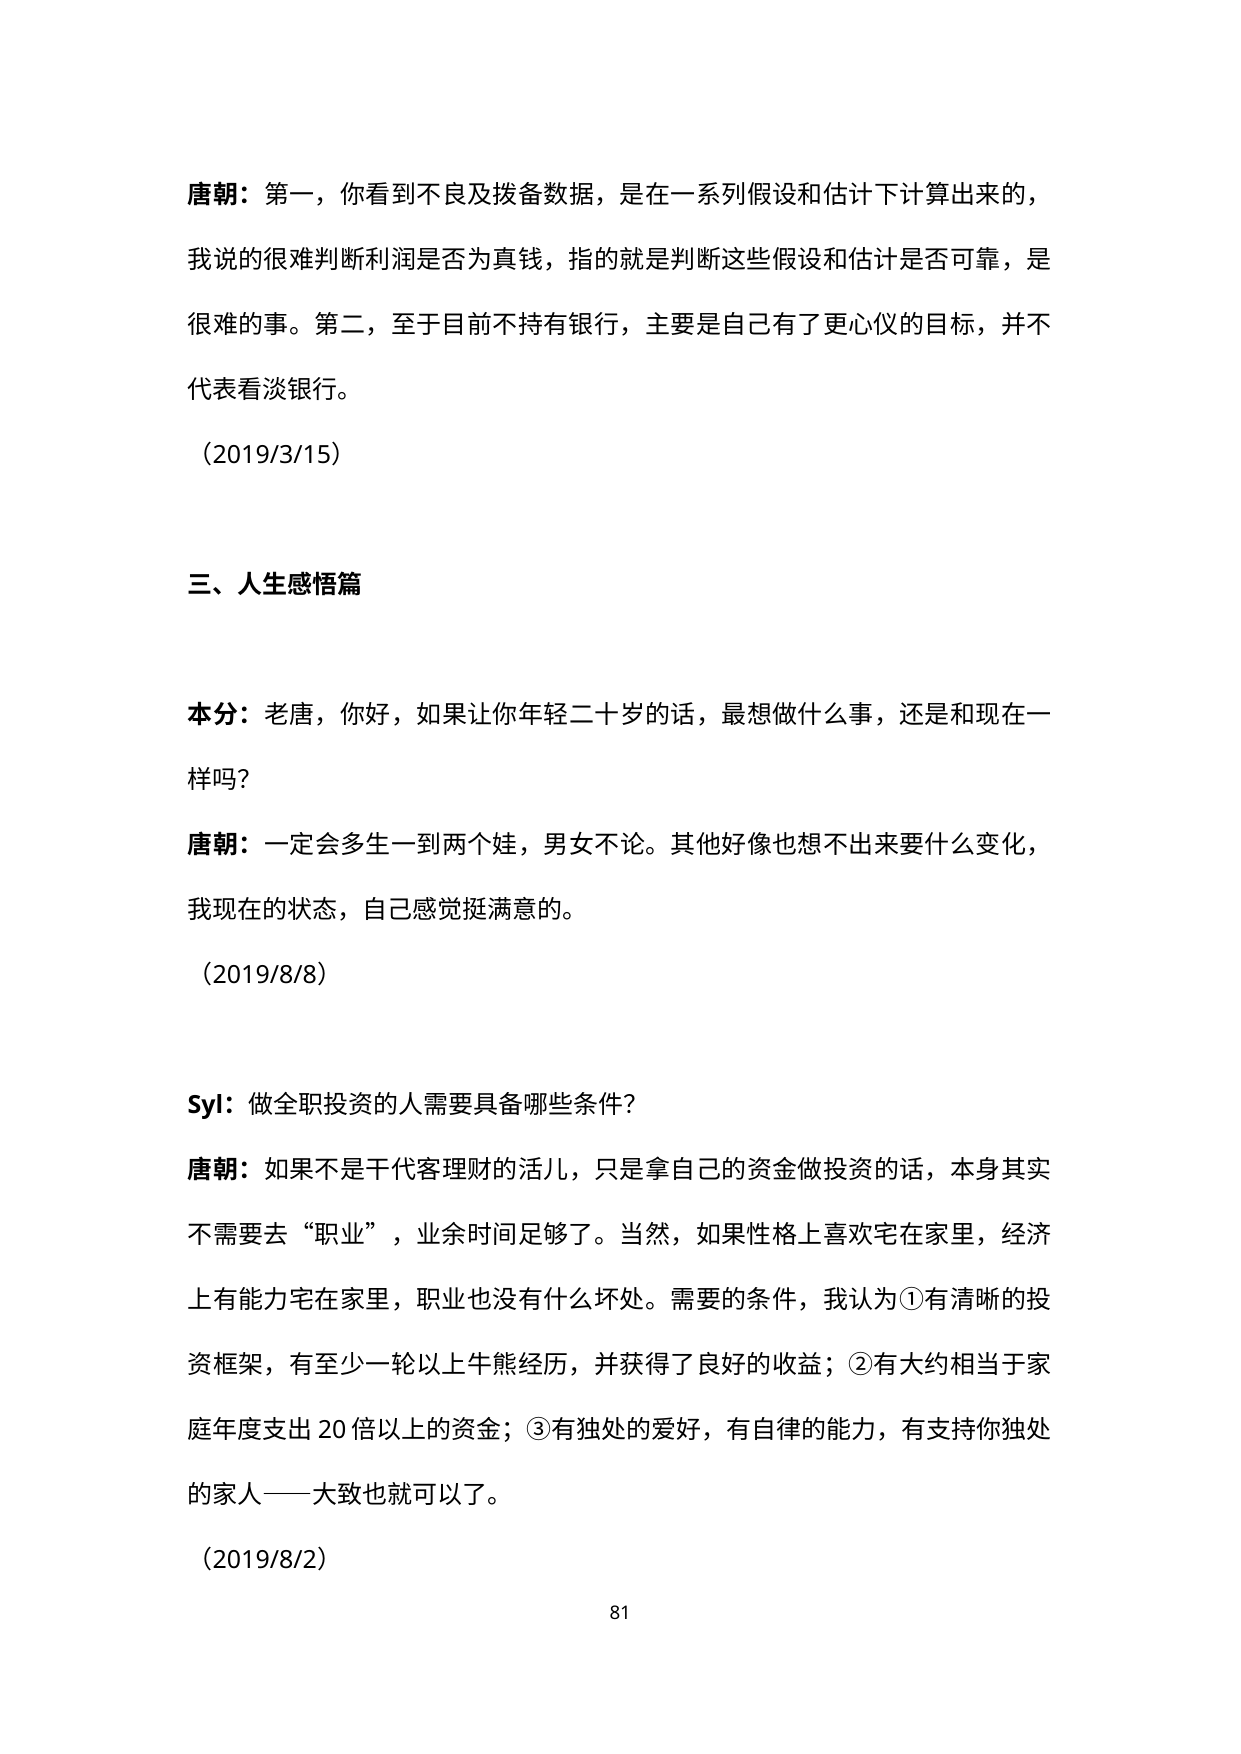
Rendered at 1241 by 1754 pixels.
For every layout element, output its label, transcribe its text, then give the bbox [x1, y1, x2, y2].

text （2019/3/15） [187, 420, 1053, 485]
text 唐朝：一定会多生一到两个娃，男女不论。其他好像也想不出来要什么变化，我现在的状态，自己感觉挺满意的。 [187, 810, 1053, 940]
text 唐朝：如果不是干代客理财的活儿，只是拿自己的资金做投资的话，本身其实不需要去“职业”，业余时间足够了。当然，如果性格上喜欢宅在家里，经济上有能力宅在家里，职业也没有什么坏处。需要的条件，我认为①有清晰的投资框架，有至少一轮以上牛熊经历，并获得了良好的收益；②有大约相当于家庭年度支出20倍以上的资金；③有独处的爱好，有自律的能力，有支持你独处的家人——大致也就可以了。 [187, 1135, 1053, 1525]
text 三、人生感悟篇 [187, 550, 1053, 615]
text Syl：做全职投资的人需要具备哪些条件？ [187, 1070, 1053, 1135]
text 唐朝：第一，你看到不良及拨备数据，是在一系列假设和估计下计算出来的，我说的很难判断利润是否为真钱，指的就是判断这些假设和估计是否可靠，是很难的事。第二，至于目前不持有银行，主要是自己有了更心仪的目标，并不代表看淡银行。 [187, 160, 1053, 420]
text 本分：老唐，你好，如果让你年轻二十岁的话，最想做什么事，还是和现在一样吗？ [187, 680, 1053, 810]
text （2019/8/2） [187, 1525, 1053, 1590]
text （2019/8/8） [187, 940, 1053, 1005]
